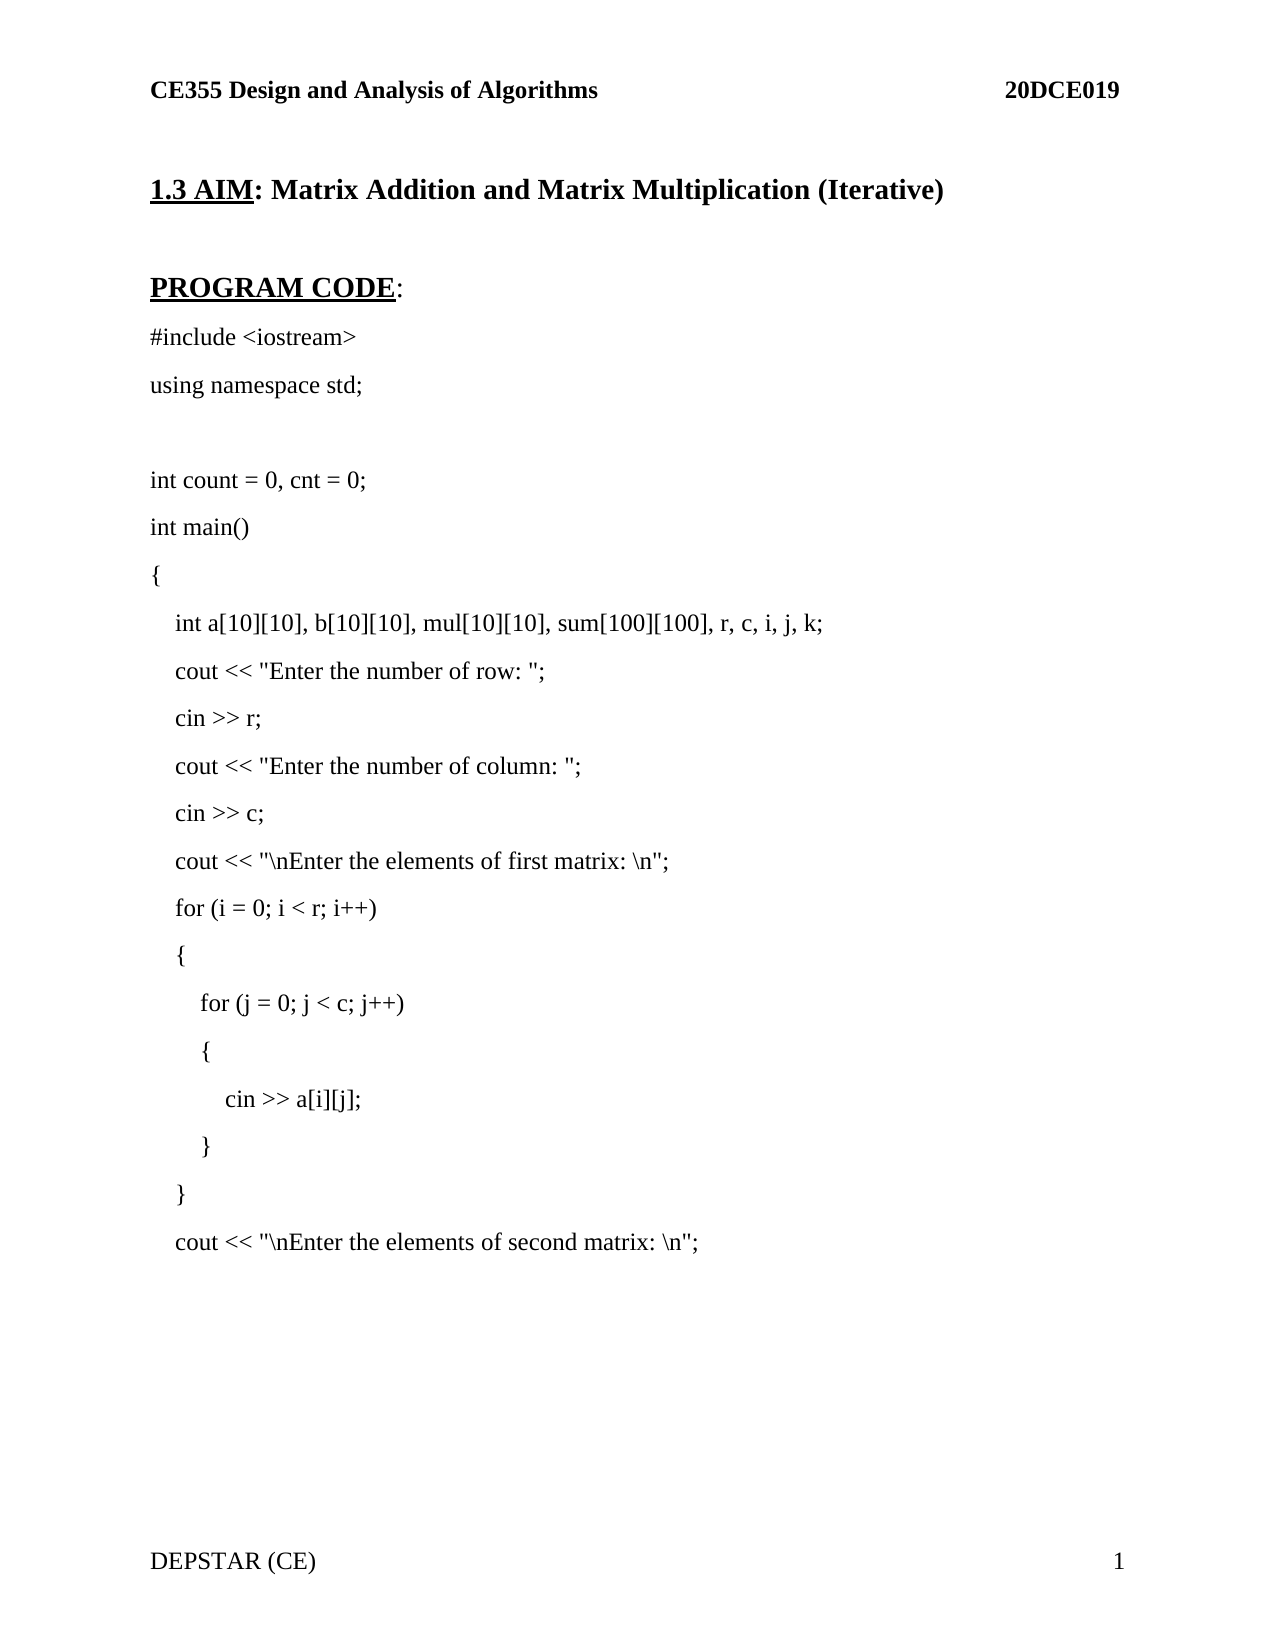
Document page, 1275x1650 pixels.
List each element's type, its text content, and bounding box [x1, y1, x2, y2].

text { [175, 941, 1137, 969]
text int count = 0, cnt = 0; int main() [150, 465, 367, 541]
text cout << "Enter the number of column: "; cin >> c; [175, 751, 581, 827]
text cout << "Enter the number of row: "; cin >> r; [175, 656, 545, 732]
text for (j = 0; j < c; j++) [200, 988, 1137, 1017]
text 1.3 AIM: Matrix Addition and Matrix Multiplication (Iterative) [150, 172, 1137, 205]
text { [200, 1036, 1137, 1065]
text } [175, 1179, 1137, 1208]
text cout << "\nEnter the elements of second matrix: \n"; [175, 1227, 1137, 1256]
text int a[10][10], b[10][10], mul[10][10], sum[100][100], r, c, i, j, k; [175, 608, 1137, 637]
text } [200, 1131, 1137, 1160]
text { [150, 560, 1137, 589]
text cin >> a[i][j]; [225, 1084, 1137, 1113]
text cout << "\nEnter the elements of first matrix: \n"; for (i = 0; i < r; i++) [175, 846, 671, 922]
text PROGRAM CODE: [150, 270, 1137, 303]
text #include <iostream> using namespace std; [150, 322, 363, 399]
